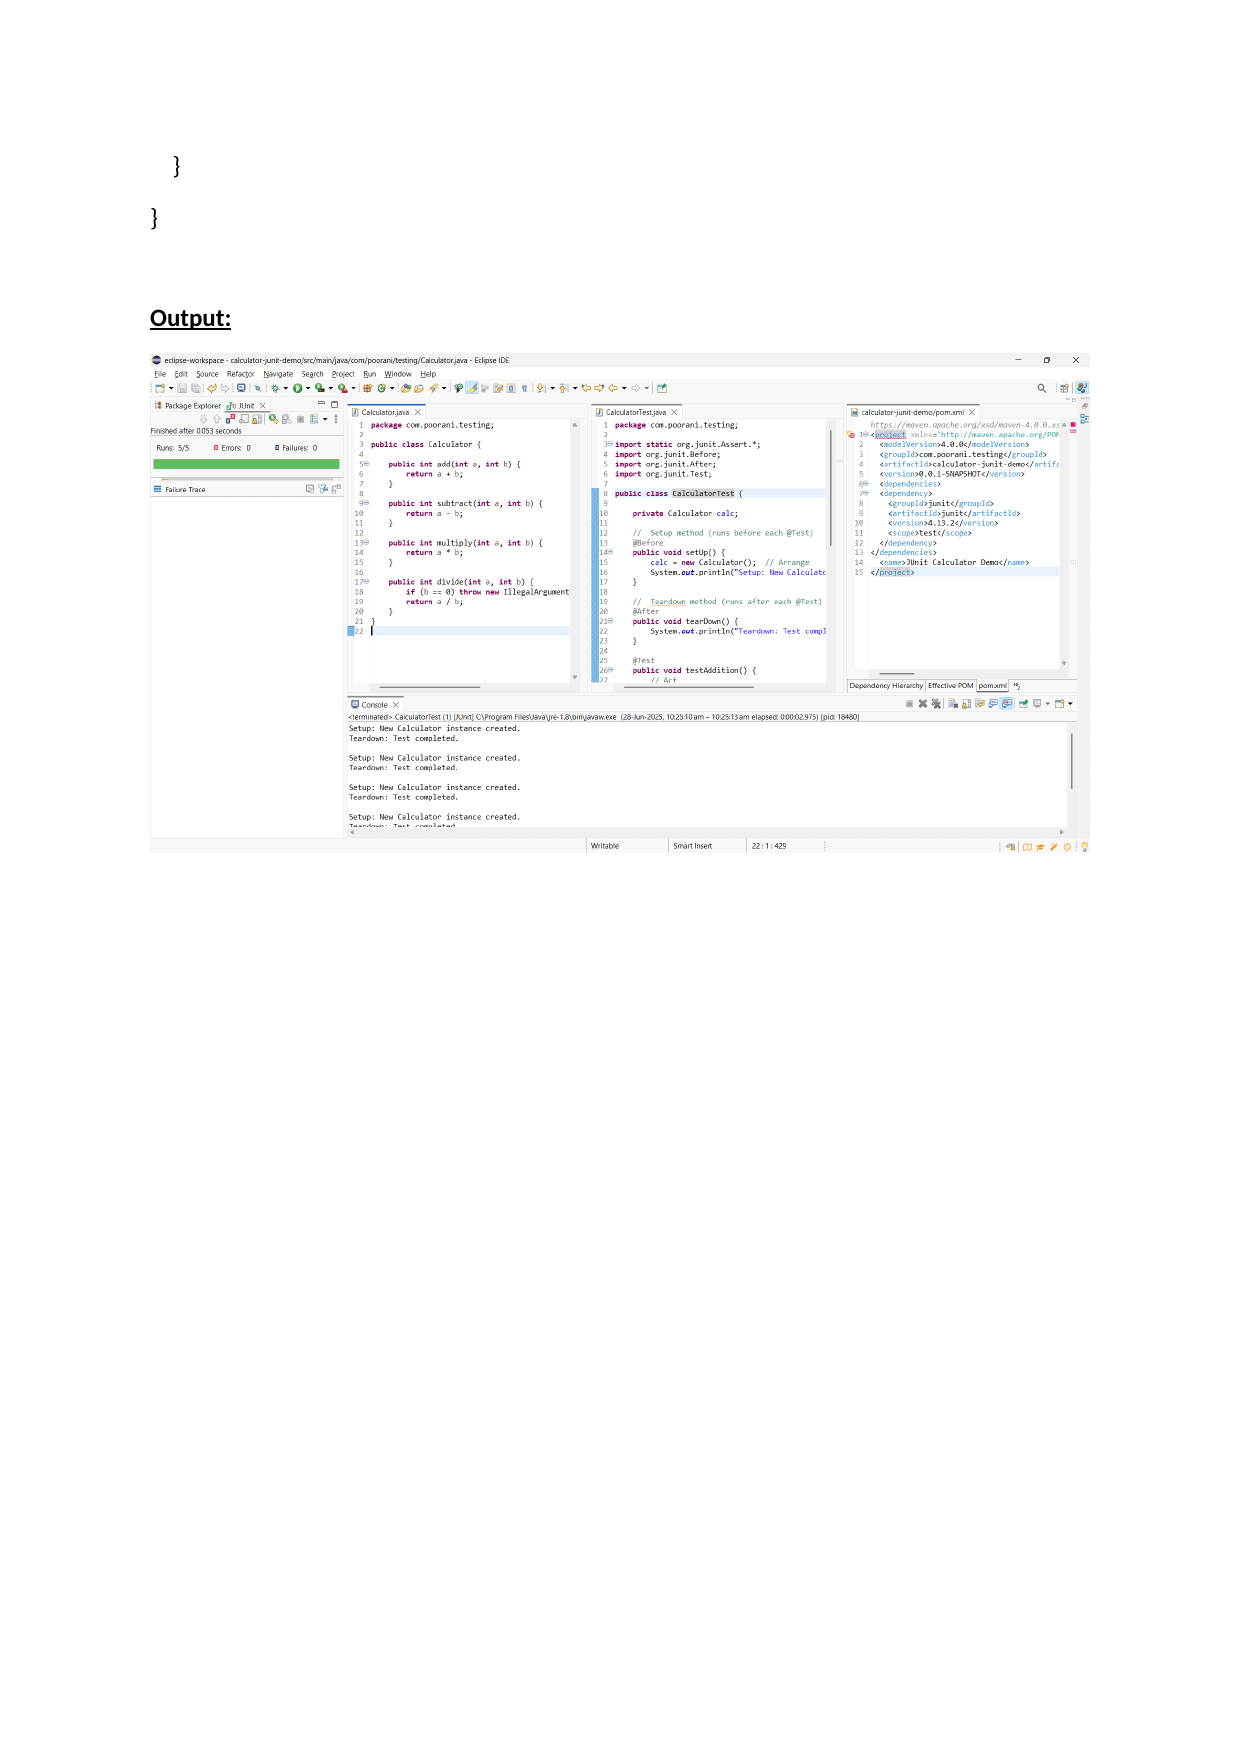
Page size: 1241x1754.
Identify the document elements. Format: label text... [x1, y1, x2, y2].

text } [150, 150, 1090, 181]
picture [150, 353, 1091, 853]
text Output: [150, 302, 1090, 333]
text } [150, 202, 1090, 232]
